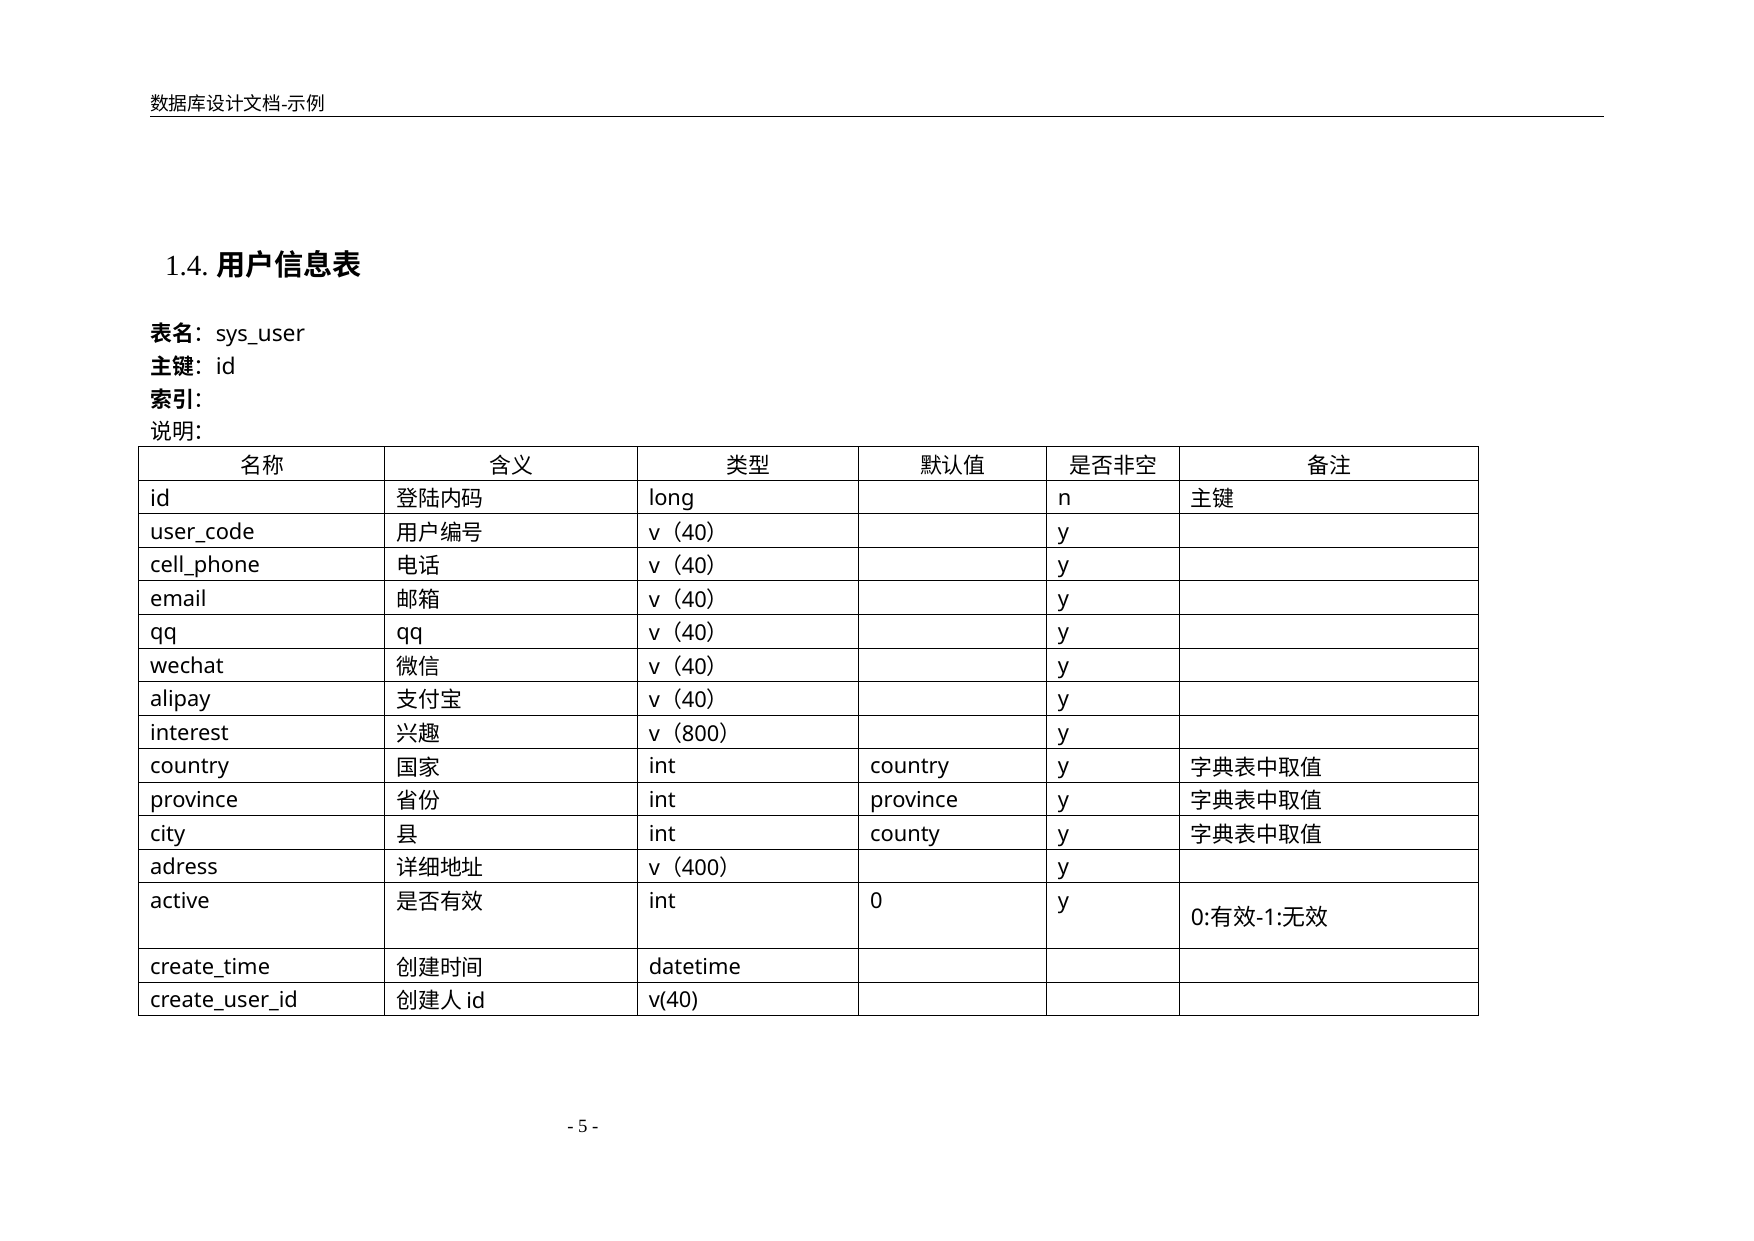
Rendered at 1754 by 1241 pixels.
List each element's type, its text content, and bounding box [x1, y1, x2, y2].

text 主键：id [150, 349, 1604, 381]
table_cell 0 [859, 883, 1046, 948]
table_cell 字典表中取值 [1180, 783, 1478, 815]
table_cell qq [385, 615, 637, 647]
table_cell 微信 [385, 649, 637, 681]
table_cell [1047, 983, 1179, 1015]
table_cell [859, 615, 1046, 647]
table_header 含义 [385, 447, 637, 480]
table_cell y [1047, 749, 1179, 782]
table_header 是否非空 [1047, 447, 1179, 480]
table_cell v（40） [638, 514, 858, 547]
table_cell y [1047, 514, 1179, 547]
table_cell alipay [139, 682, 384, 714]
table_cell 电话 [385, 548, 637, 580]
table_cell y [1047, 615, 1179, 647]
table_header 类型 [638, 447, 858, 480]
table_cell v(40) [638, 983, 858, 1015]
table_cell 创建人id [385, 983, 637, 1015]
table_cell cell_phone [139, 548, 384, 580]
table_cell city [139, 816, 384, 849]
table_cell email [139, 581, 384, 614]
table_cell int [638, 783, 858, 815]
subtitle 用户信息表 [165, 230, 1604, 295]
table_cell [859, 481, 1046, 513]
table_cell v（40） [638, 581, 858, 614]
table_cell qq [139, 615, 384, 647]
table_cell 省份 [385, 783, 637, 815]
table_cell datetime [638, 949, 858, 982]
table_cell 字典表中取值 [1180, 749, 1478, 782]
table_cell [1180, 615, 1478, 647]
table_cell int [638, 749, 858, 782]
table_cell county [859, 816, 1046, 849]
table_cell 用户编号 [385, 514, 637, 547]
table_cell y [1047, 850, 1179, 882]
table_cell 主键 [1180, 481, 1478, 513]
table_cell 创建时间 [385, 949, 637, 982]
table_cell v（40） [638, 649, 858, 681]
table_cell v（800） [638, 716, 858, 748]
table_cell [1180, 682, 1478, 714]
table_cell v（40） [638, 548, 858, 580]
table_cell [859, 983, 1046, 1015]
table_cell [859, 514, 1046, 547]
text 表名：sys_user [150, 316, 1604, 349]
table_cell [859, 682, 1046, 714]
table_cell [859, 949, 1046, 982]
table_cell 详细地址 [385, 850, 637, 882]
table_cell 国家 [385, 749, 637, 782]
table_cell province [859, 783, 1046, 815]
table_cell [1047, 949, 1179, 982]
table_cell country [139, 749, 384, 782]
table_cell v（40） [638, 615, 858, 647]
table_cell active [139, 883, 384, 948]
table_cell v（40） [638, 682, 858, 714]
table_cell [859, 716, 1046, 748]
table_cell 支付宝 [385, 682, 637, 714]
table_cell [1180, 649, 1478, 681]
table_cell adress [139, 850, 384, 882]
table_cell [1180, 983, 1478, 1015]
table_cell 邮箱 [385, 581, 637, 614]
table_cell y [1047, 581, 1179, 614]
text 索引： [150, 381, 1604, 414]
table_cell y [1047, 783, 1179, 815]
table_cell v（400） [638, 850, 858, 882]
table_cell y [1047, 548, 1179, 580]
table_cell [859, 548, 1046, 580]
table_cell int [638, 883, 858, 948]
table_cell 是否有效 [385, 883, 637, 948]
table_header 备注 [1180, 447, 1478, 480]
table_cell [1180, 949, 1478, 982]
table_cell [1180, 850, 1478, 882]
table_cell [1180, 716, 1478, 748]
table_cell interest [139, 716, 384, 748]
table_cell [1180, 548, 1478, 580]
table_cell country [859, 749, 1046, 782]
table_cell long [638, 481, 858, 513]
table_cell [859, 850, 1046, 882]
table_cell 兴趣 [385, 716, 637, 748]
table_header 默认值 [859, 447, 1046, 480]
table_cell 登陆内码 [385, 481, 637, 513]
table_cell [1180, 514, 1478, 547]
table_cell y [1047, 649, 1179, 681]
table_cell 县 [385, 816, 637, 849]
table_cell y [1047, 716, 1179, 748]
table_cell y [1047, 816, 1179, 849]
table_cell [859, 581, 1046, 614]
table_cell create_time [139, 949, 384, 982]
table_header 名称 [139, 447, 384, 480]
table_cell id [139, 481, 384, 513]
table_cell y [1047, 682, 1179, 714]
text 说明： [150, 414, 1604, 446]
table_cell [1180, 581, 1478, 614]
table_cell user_code [139, 514, 384, 547]
table_cell int [638, 816, 858, 849]
table_cell 字典表中取值 [1180, 816, 1478, 849]
table_cell wechat [139, 649, 384, 681]
table_cell create_user_id [139, 983, 384, 1015]
table_cell [859, 649, 1046, 681]
table_cell 0:有效-1:无效 [1180, 883, 1478, 948]
table_cell province [139, 783, 384, 815]
table_cell y [1047, 883, 1179, 948]
table_cell n [1047, 481, 1179, 513]
